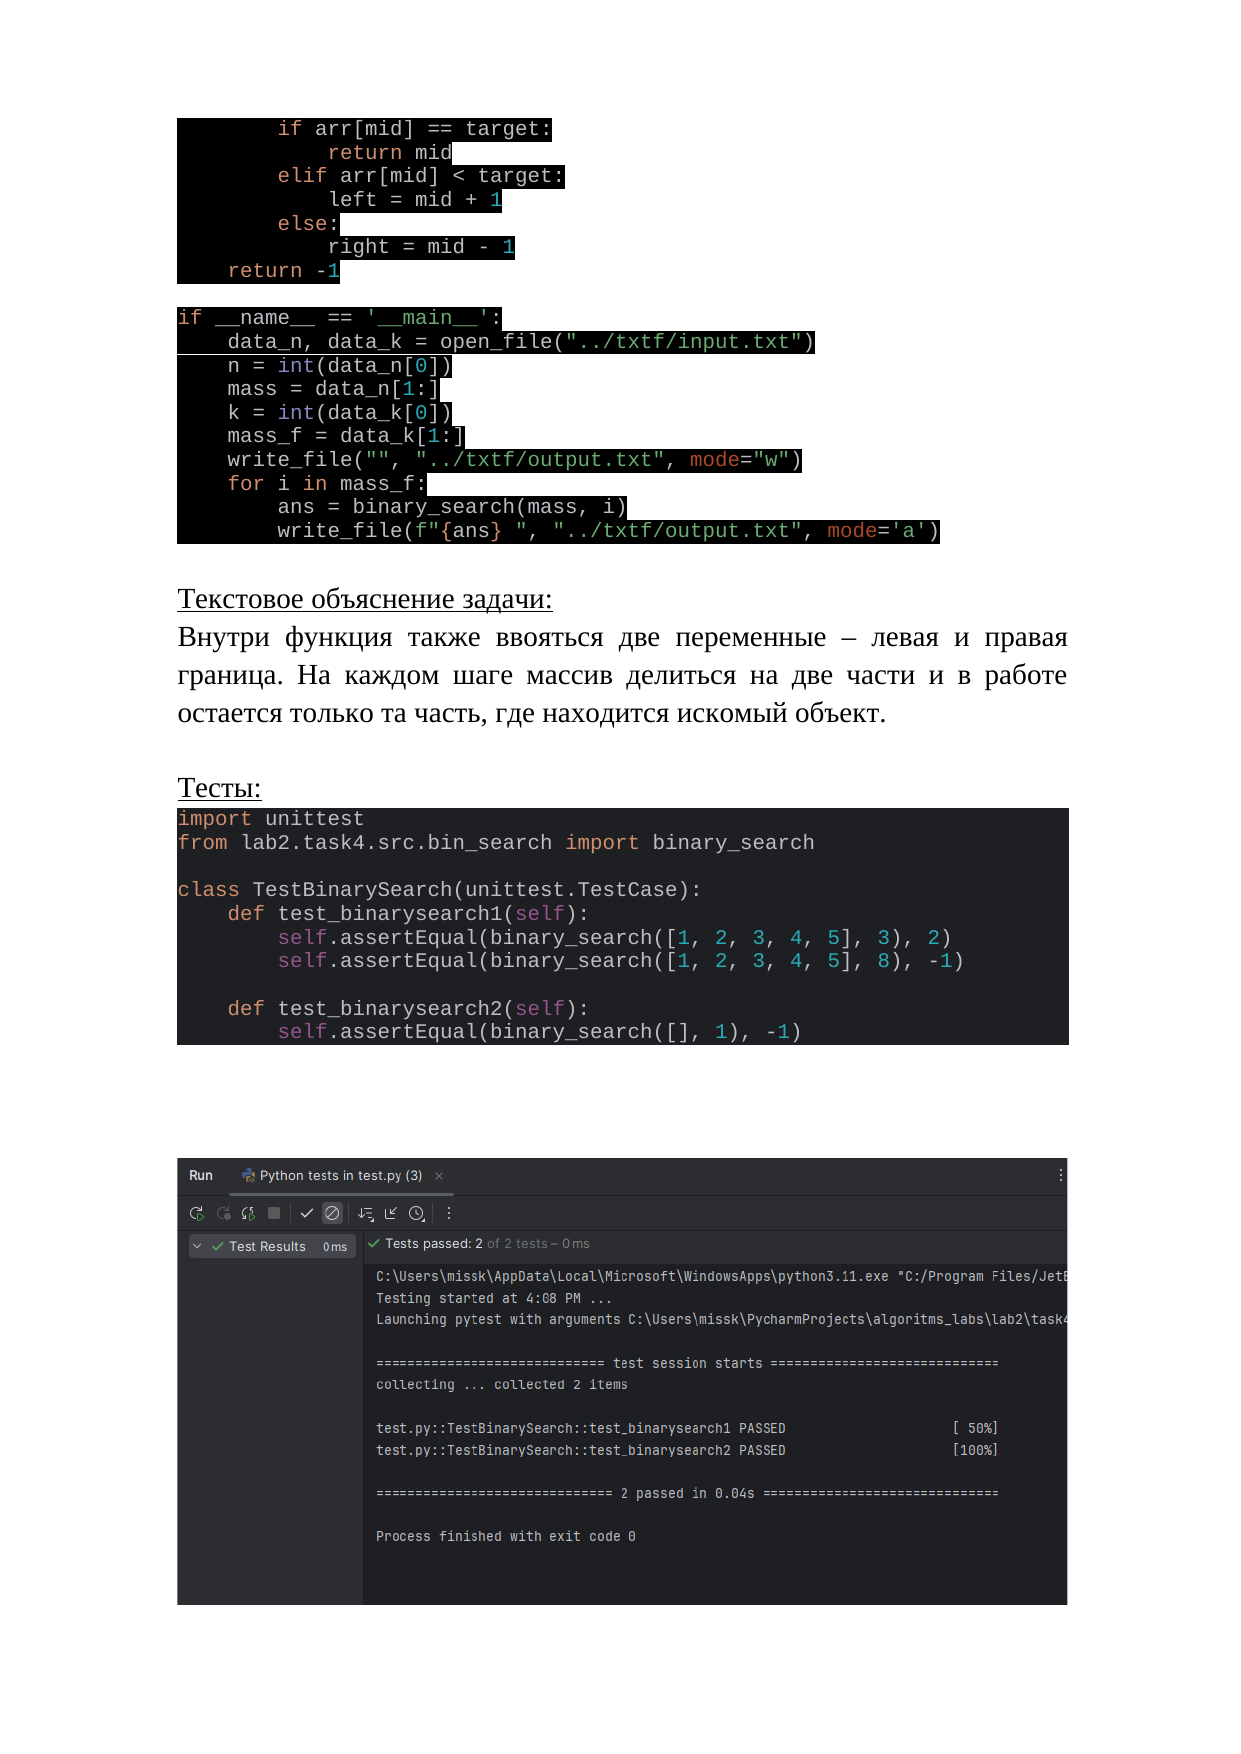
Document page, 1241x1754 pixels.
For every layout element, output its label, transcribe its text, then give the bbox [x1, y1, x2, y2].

text Внутри функция также ввояться две переменные – левая и правая граница. На каждом шаге массив делиться на две части и в работе остается только та часть, где находится искомый объект. [177, 619, 1069, 728]
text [177, 118, 1069, 544]
text import unittest from lab2.task4.src.bin_search import binary_search class TestBinarySearch(unittest.TestCase): def test_binarysearch1(self): self.assertEqual(binary_search([1, 2, 3, 4, 5], 3), 2) self.assertEqual(binary_search([1, 2, 3, 4, 5], 8), -1) def test_binarysearch2(self): self.assertEqual(binary_search([], 1), -1) [177, 808, 1069, 1045]
text Текстовое объяснение задачи: [177, 582, 1069, 615]
text Тесты: [177, 771, 1069, 804]
picture [177, 1158, 1068, 1605]
